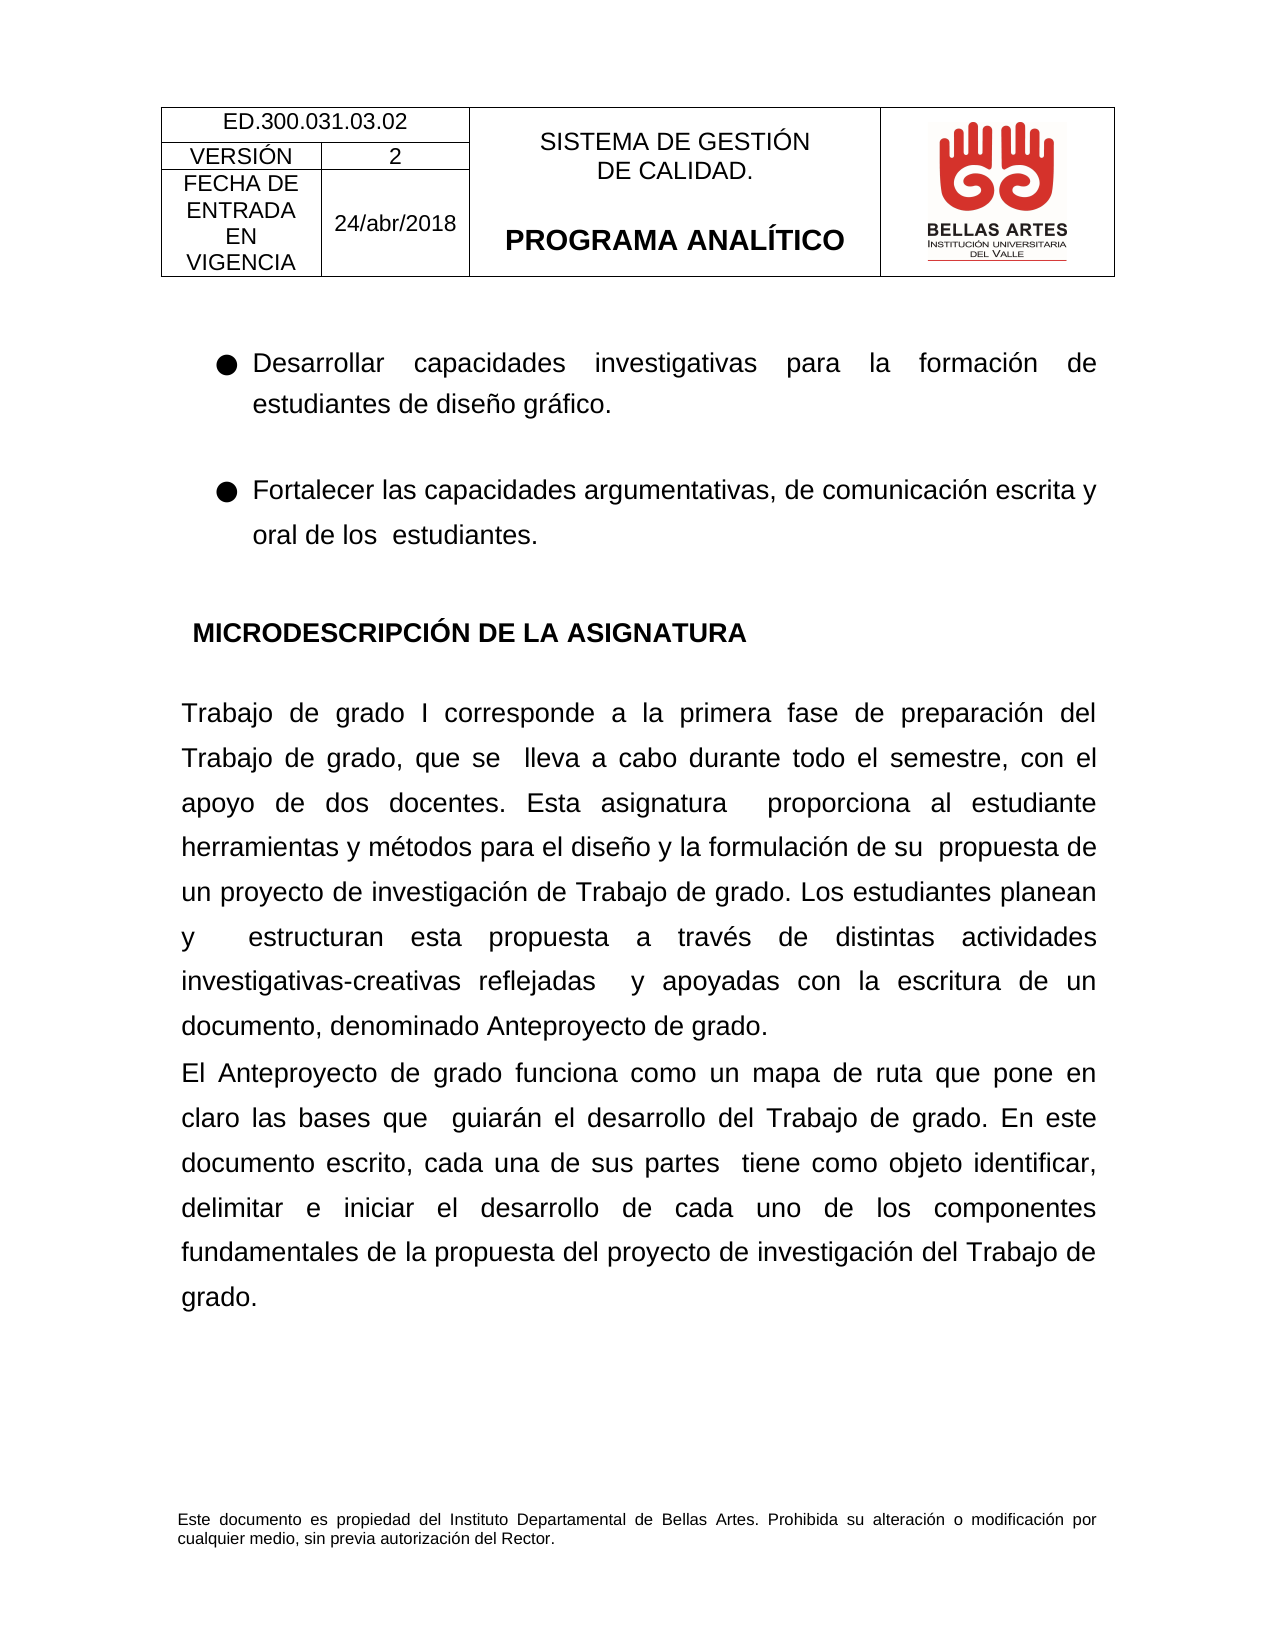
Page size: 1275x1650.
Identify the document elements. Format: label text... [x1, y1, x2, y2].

text El Anteproyecto de grado funciona como un mapa de ruta que pone en claro las bases que guiarán el desarrollo del Trabajo de grado. En este documento escrito, cada una de sus partes tiene como objeto identificar, delimitar e iniciar el desarrollo de cada uno de los componentes fundamentales de la propuesta del proyecto de investigación del Trabajo de grado. [181, 1057, 1098, 1312]
list Fortalecer las capacidades argumentativas, de comunicación escrita y oral de los estudiantes. [215, 459, 1097, 551]
text MICRODESCRIPCIÓN DE LA ASIGNATURA [177, 617, 1098, 649]
list Desarrollar capacidades investigativas para la formación de estudiantes de diseño gráfico. [215, 333, 1098, 419]
text Trabajo de grado I corresponde a la primera fase de preparación del Trabajo de grado, que se lleva a cabo durante todo el semestre, con el apoyo de dos docentes. Esta asignatura proporciona al estudiante herramientas y métodos para el diseño y la formulación de su propuesta de un proyecto de investigación de Trabajo de grado. Los estudiantes planean y estructuran esta propuesta a través de distintas actividades investigativas-creativas reflejadas y apoyadas con la escritura de un documento, denominado Anteproyecto de grado. [181, 697, 1098, 1041]
picture [927, 122, 1067, 261]
